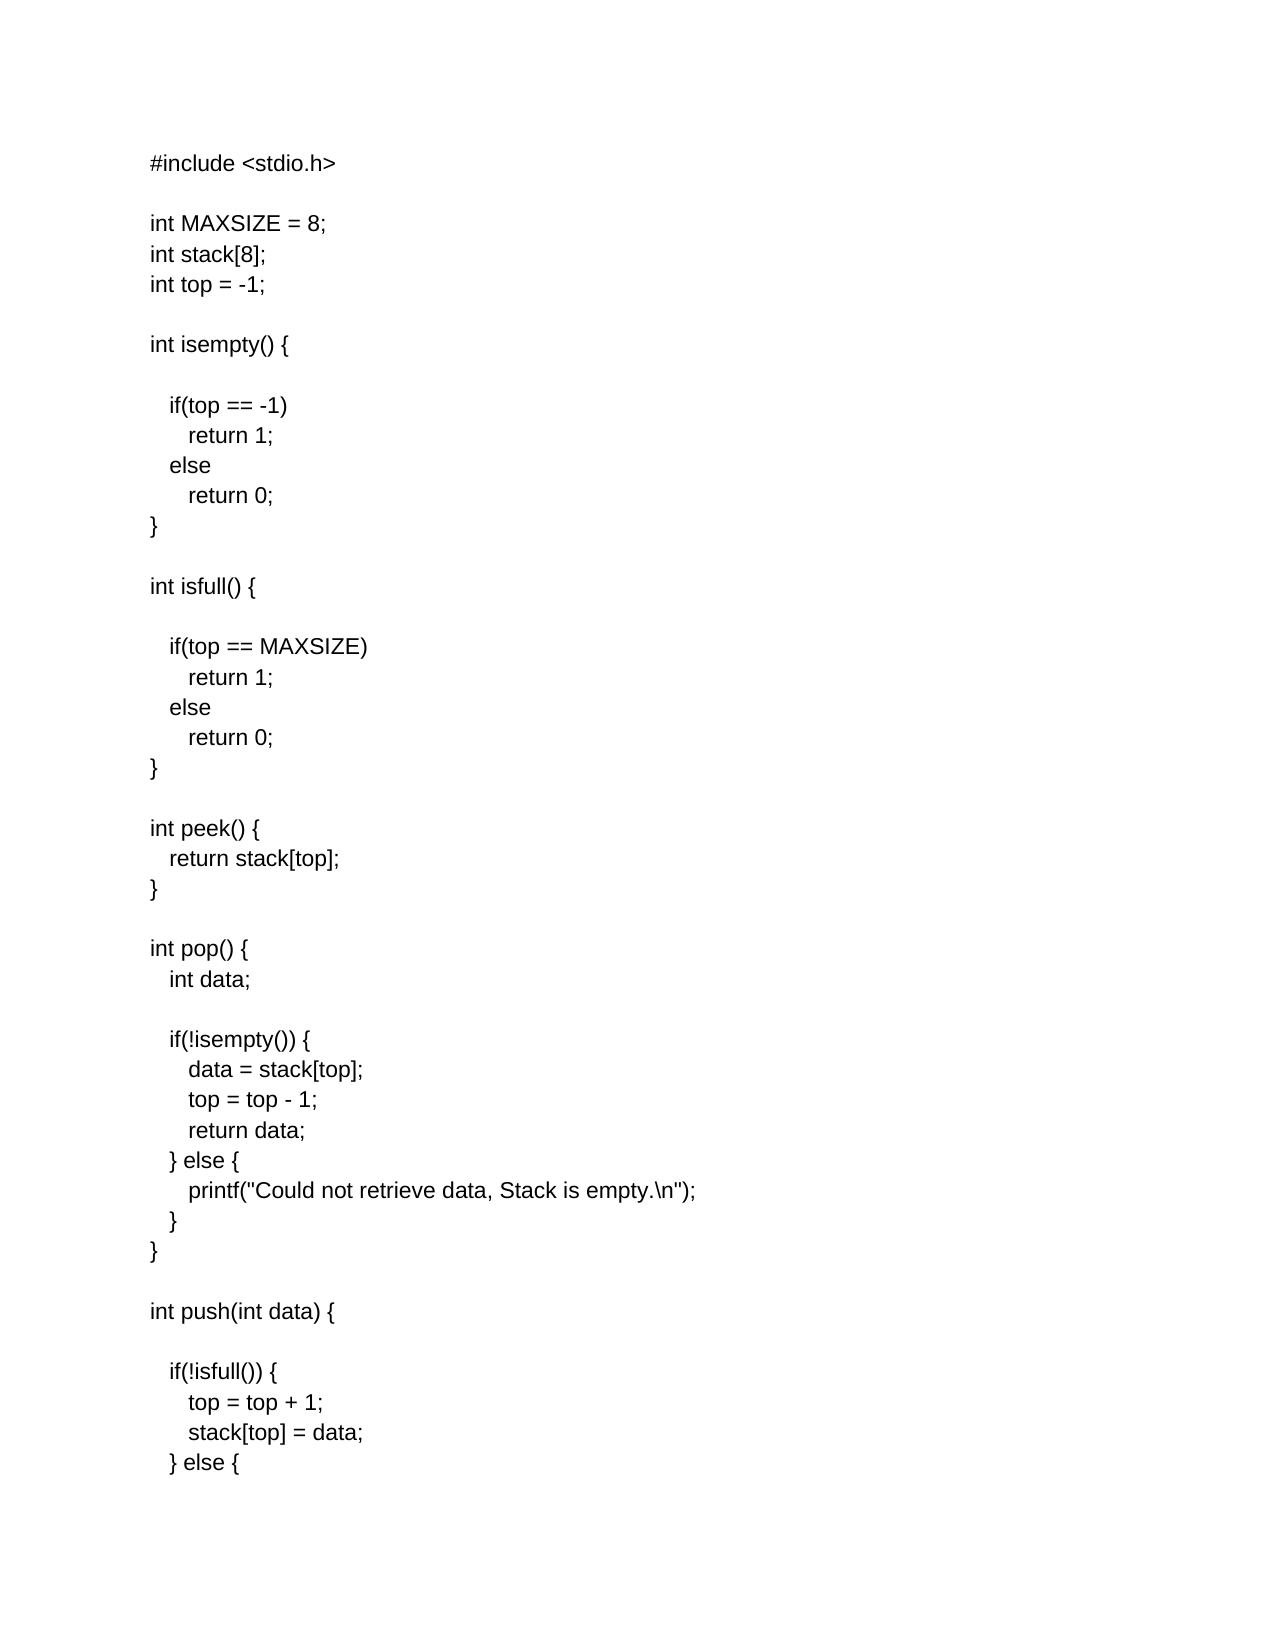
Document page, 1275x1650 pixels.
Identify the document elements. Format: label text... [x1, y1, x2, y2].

text if(!isfull()) { [150, 1358, 1125, 1385]
text else [150, 452, 1125, 478]
text if(!isempty()) { [150, 1026, 1125, 1052]
text top = top - 1; [150, 1086, 1125, 1113]
text if(top == -1) [150, 392, 1125, 418]
text if(top == MAXSIZE) [150, 633, 1125, 660]
text int isempty() { [150, 331, 1125, 358]
text int top = -1; [150, 271, 1125, 297]
text #include <stdio.h> [150, 150, 1125, 176]
text } else { [150, 1147, 1125, 1173]
text return data; [150, 1117, 1125, 1143]
text return 0; [150, 724, 1125, 750]
text } [150, 875, 1125, 901]
text int peek() { [150, 814, 1125, 841]
text printf("Could not retrieve data, Stack is empty.\n"); [150, 1177, 1125, 1203]
text } [150, 1237, 1125, 1264]
text return 1; [150, 422, 1125, 448]
text } [150, 1207, 1125, 1234]
text } else { [150, 1449, 1125, 1475]
text return 1; [150, 663, 1125, 690]
text int MAXSIZE = 8; [150, 210, 1125, 237]
text top = top + 1; [150, 1388, 1125, 1415]
text int data; [150, 966, 1125, 992]
text } [150, 512, 1125, 539]
text } [150, 754, 1125, 781]
text int pop() { [150, 935, 1125, 962]
text int isfull() { [150, 573, 1125, 599]
text stack[top] = data; [150, 1419, 1125, 1445]
text else [150, 694, 1125, 720]
text return 0; [150, 482, 1125, 509]
text int push(int data) { [150, 1298, 1125, 1324]
text int stack[8]; [150, 241, 1125, 267]
text return stack[top]; [150, 845, 1125, 871]
text data = stack[top]; [150, 1056, 1125, 1083]
